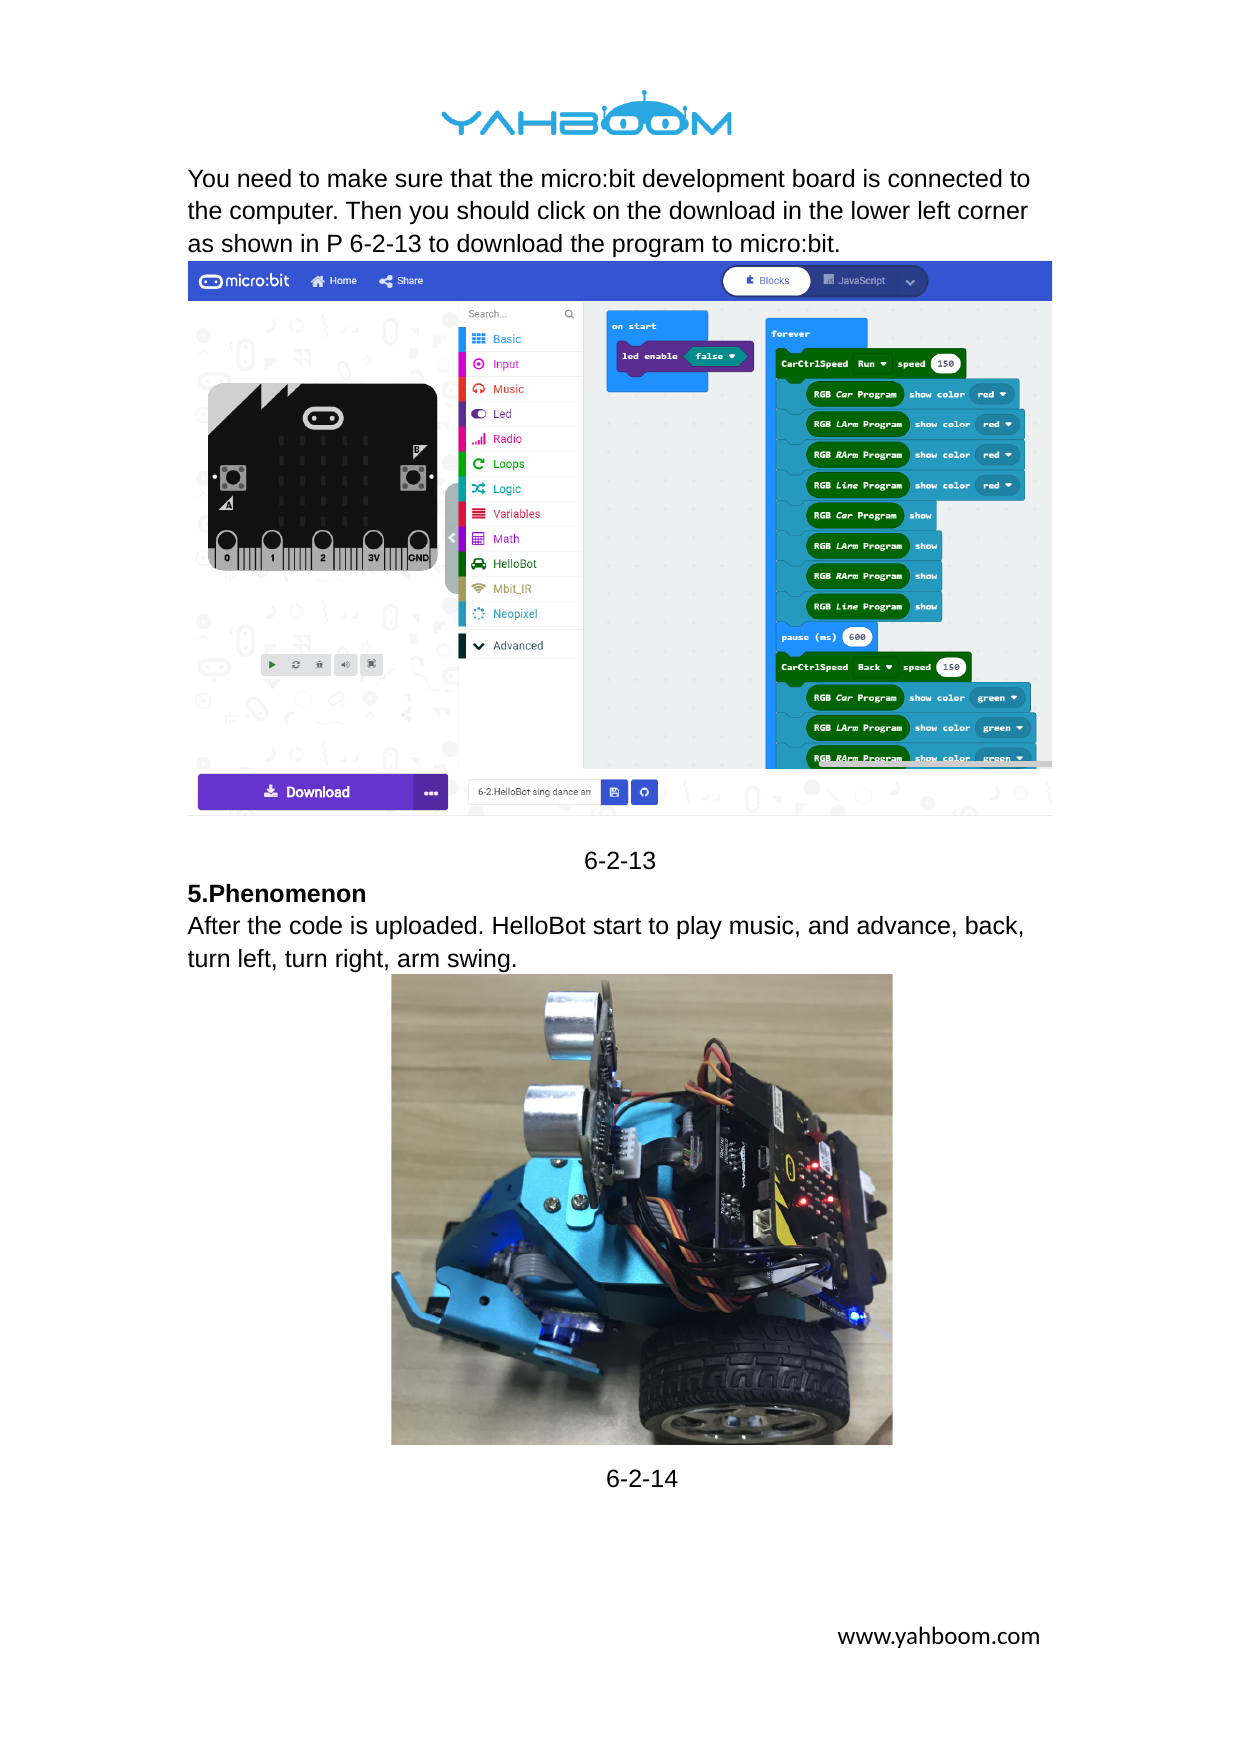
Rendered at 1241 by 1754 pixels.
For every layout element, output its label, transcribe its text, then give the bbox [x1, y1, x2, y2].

picture [391, 974, 893, 1445]
text 6-2-14 [187, 1462, 1053, 1494]
text After the code is uploaded. HelloBot start to play music, and advance, back, turn left, turn right, arm swing. [187, 909, 1053, 974]
text 5.Phenomenon [187, 877, 1053, 909]
text 6-2-13 [187, 844, 1053, 877]
picture [441, 90, 732, 135]
text You need to make sure that the micro:bit development board is connected to the computer. Then you should click on the download in the lower left corner as shown in P 6-2-13 to download the program to micro:bit. [187, 162, 1053, 259]
picture [188, 259, 1053, 816]
